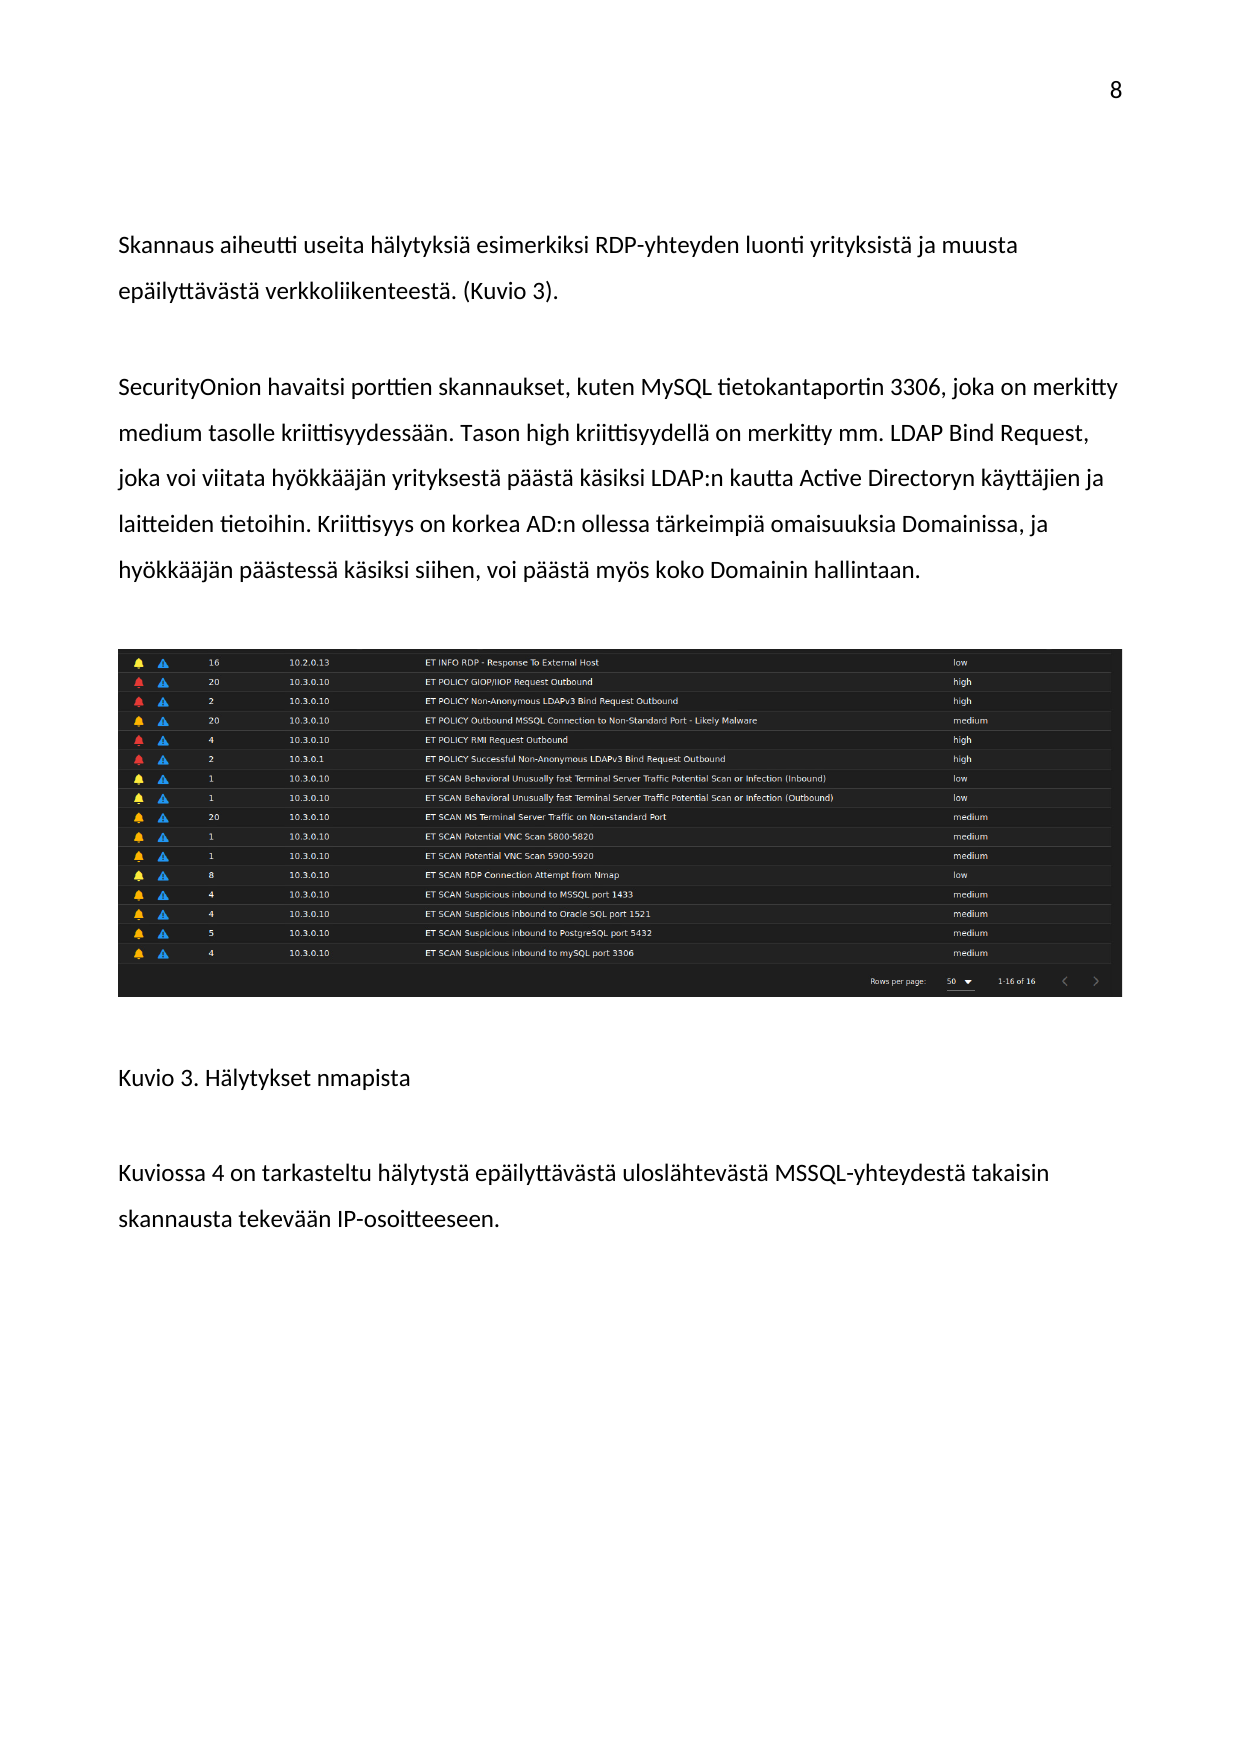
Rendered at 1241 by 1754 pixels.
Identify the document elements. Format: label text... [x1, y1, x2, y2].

picture [118, 649, 1123, 997]
text Kuviossa 4 on tarkasteltu hälytystä epäilyttävästä uloslähtevästä MSSQL-yhteydestä takaisin skannausta tekevään IP-osoitteeseen. [118, 1157, 1122, 1234]
text Skannaus aiheutti useita hälytyksiä esimerkiksi RDP-yhteyden luonti yrityksistä ja muusta epäilyttävästä verkkoliikenteestä. (Kuvio 3). [118, 230, 1122, 306]
text Kuvio 3. Hälytykset nmapista [118, 1062, 1122, 1092]
text SecurityOnion havaitsi porttien skannaukset, kuten MySQL tietokantaportin 3306, joka on merkitty medium tasolle kriittisyydessään. Tason high kriittisyydellä on merkitty mm. LDAP Bind Request, joka voi viitata hyökkääjän yrityksestä päästä käsiksi LDAP:n kautta Active Directoryn käyttäjien ja laitteiden tietoihin. Kriittisyys on korkea AD:n ollessa tärkeimpiä omaisuuksia Domainissa, ja hyökkääjän päästessä käsiksi siihen, voi päästä myös koko Domainin hallintaan. [118, 371, 1122, 584]
